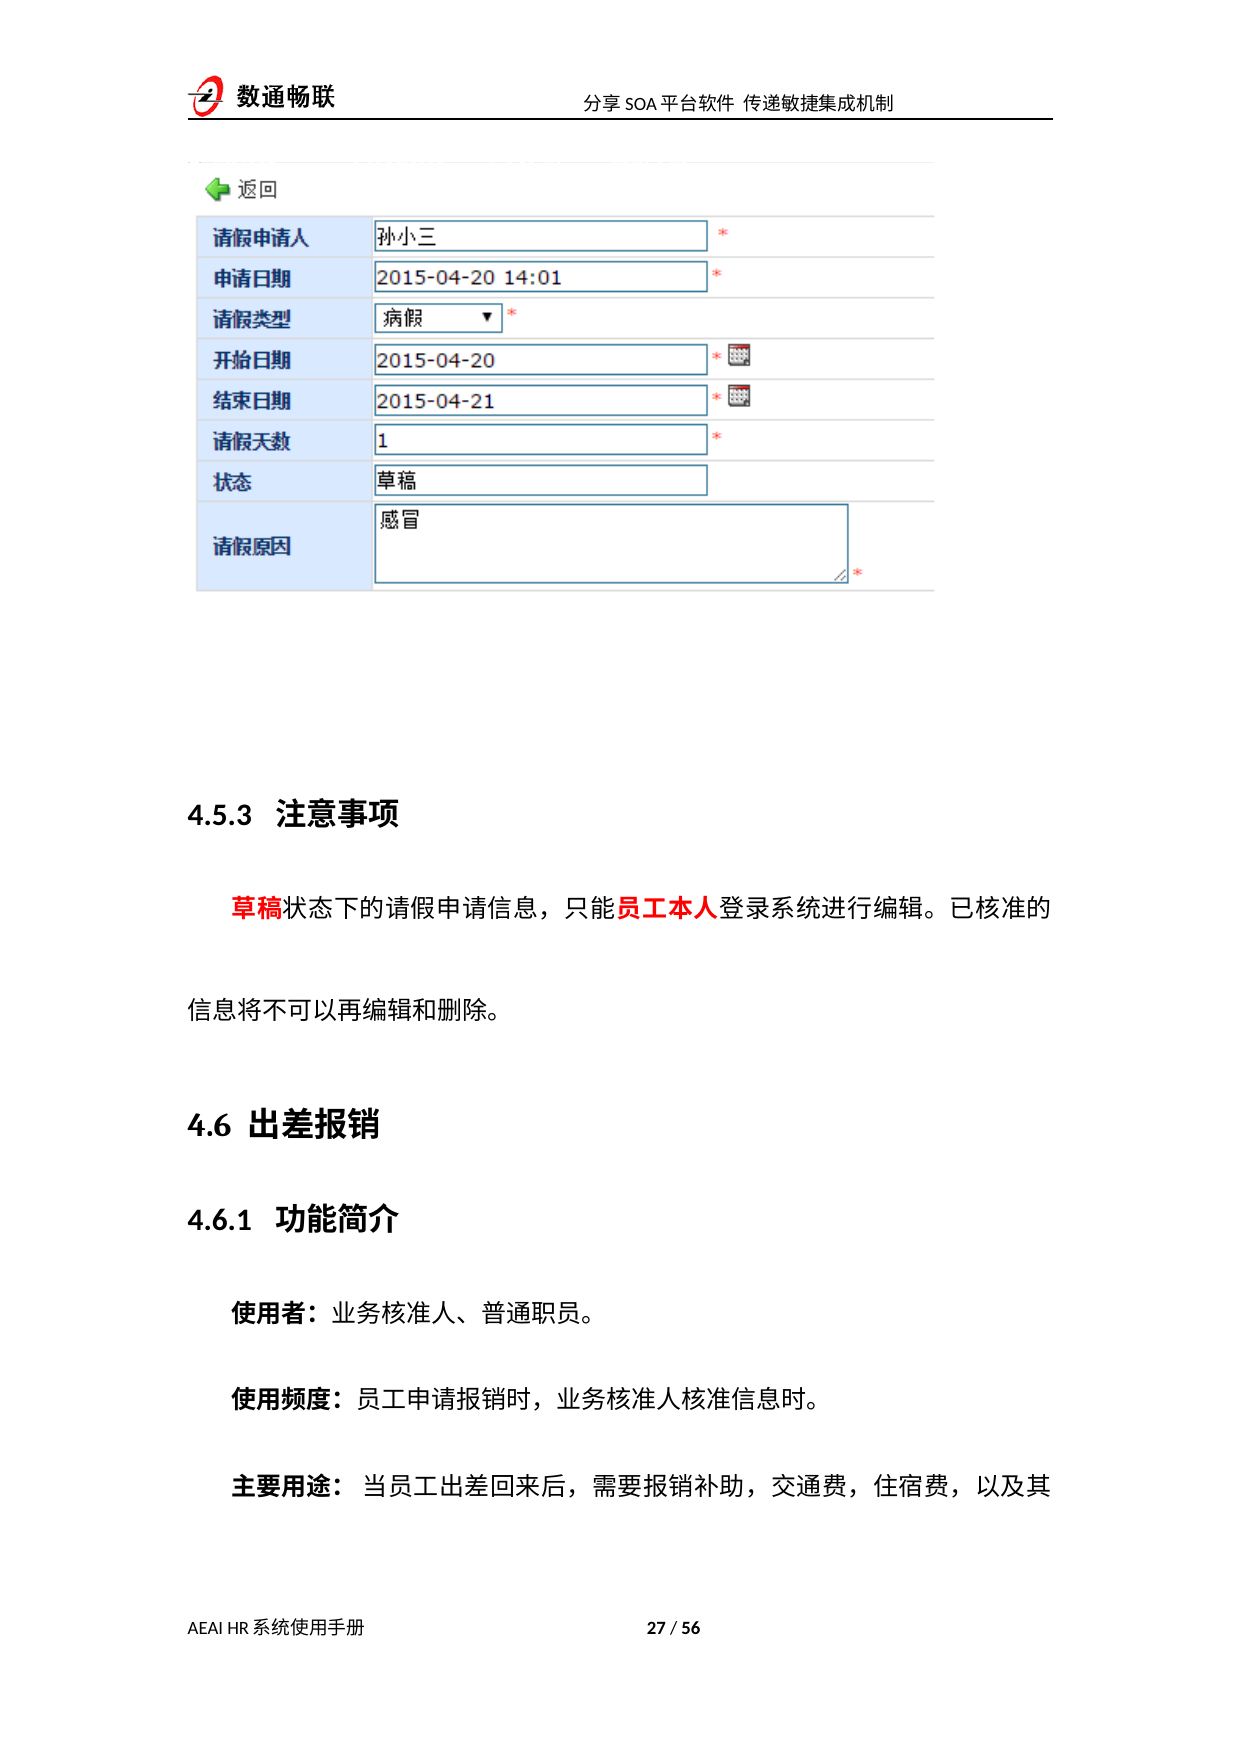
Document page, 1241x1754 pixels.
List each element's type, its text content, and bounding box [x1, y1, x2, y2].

subtitle 注意事项 [187, 778, 1053, 846]
picture [187, 162, 935, 623]
text 使用频度：员工申请报销时，业务核准人核准信息时。 [187, 1364, 1053, 1432]
subtitle 功能简介 [187, 1183, 1053, 1251]
text 草稿状态下的请假申请信息，只能员工本人登录系统进行编辑。已核准的信息将不可以再编辑和删除。 [187, 873, 1053, 1043]
subtitle 出差报销 [187, 1088, 1053, 1156]
text 使用者：业务核准人、普通职员。 [187, 1278, 1053, 1346]
picture [172, 63, 351, 126]
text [187, 1450, 1053, 1518]
